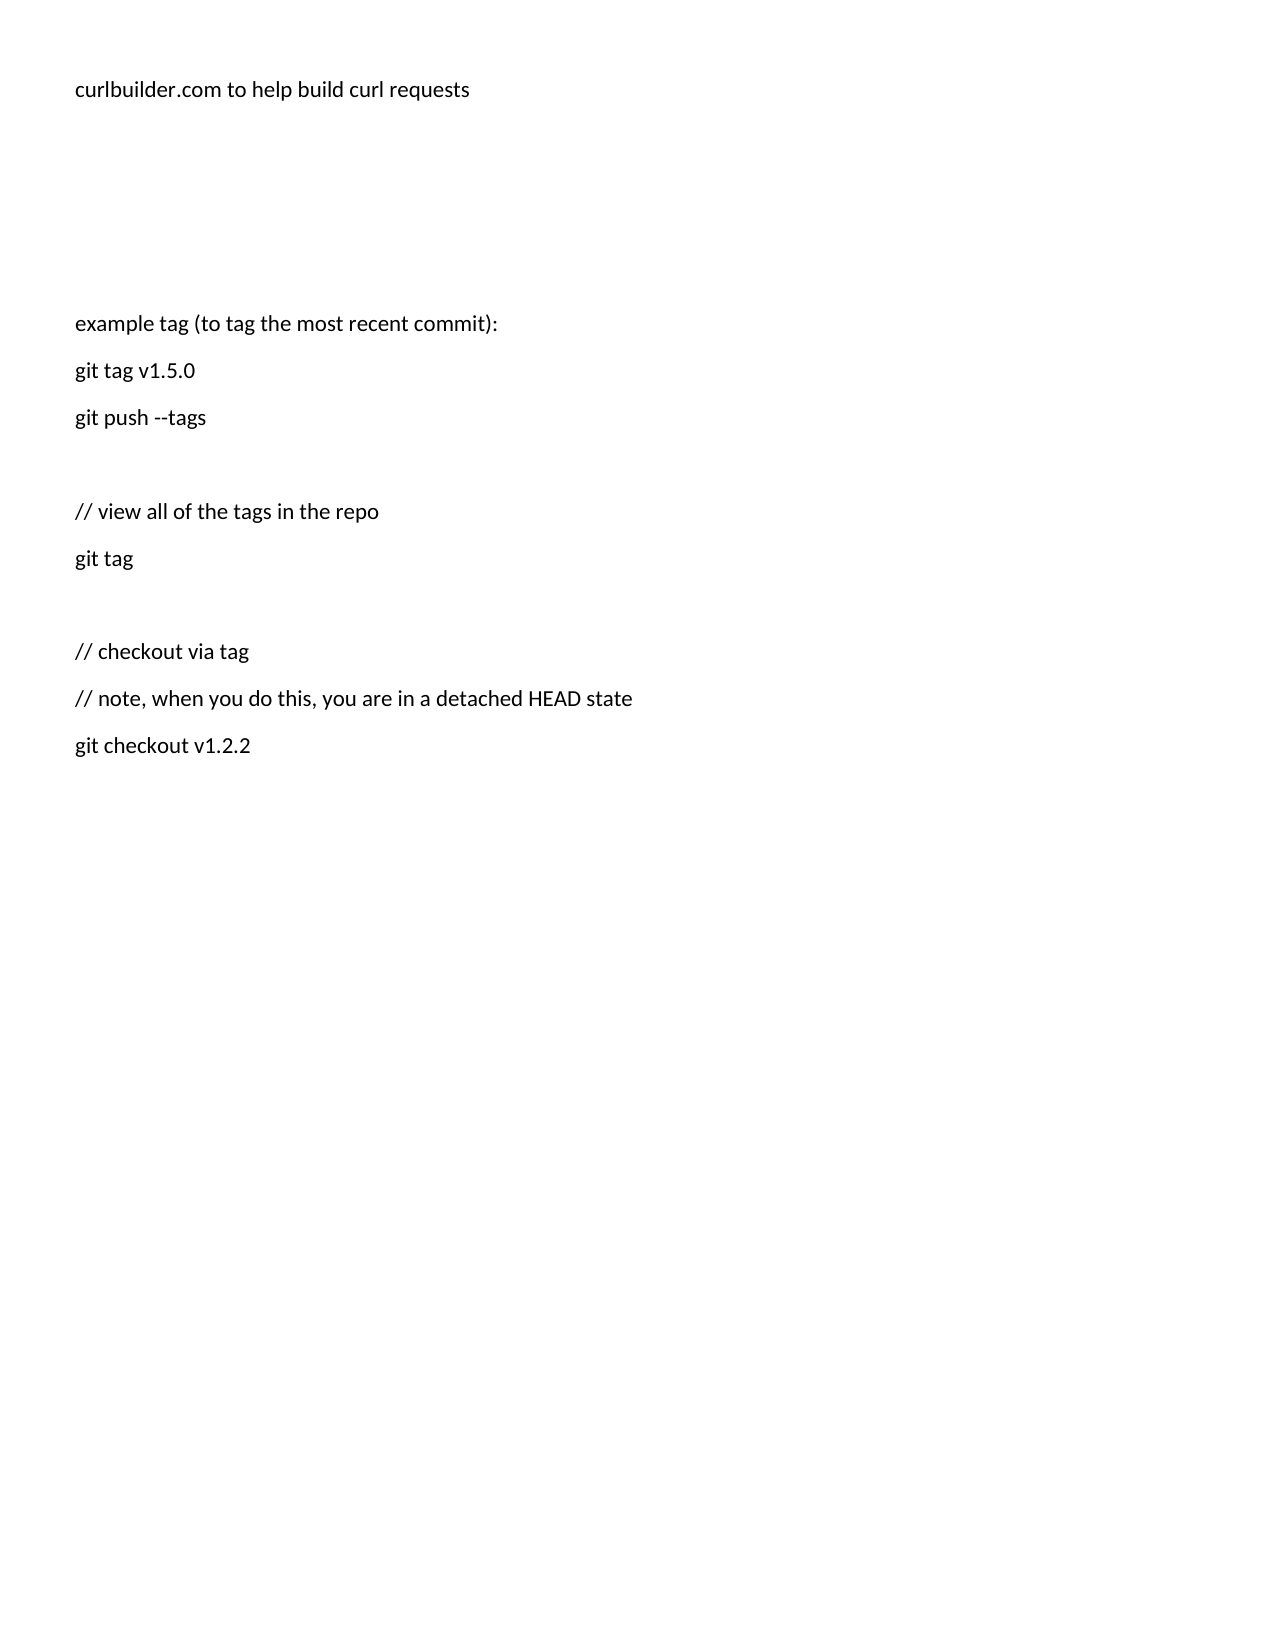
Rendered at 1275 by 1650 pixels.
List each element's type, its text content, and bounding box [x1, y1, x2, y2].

text curlbuilder.com to help build curl requests [75, 75, 1200, 103]
text git checkout v1.2.2 [75, 731, 1200, 759]
text // view all of the tags in the repo [75, 497, 1200, 525]
text example tag (to tag the most recent commit): [75, 309, 1200, 337]
text // checkout via tag [75, 637, 1200, 666]
text git push --tags [75, 403, 1200, 431]
text git tag v1.5.0 [75, 356, 1200, 384]
text git tag [75, 544, 1200, 572]
text // note, when you do this, you are in a detached HEAD state [75, 684, 1200, 712]
